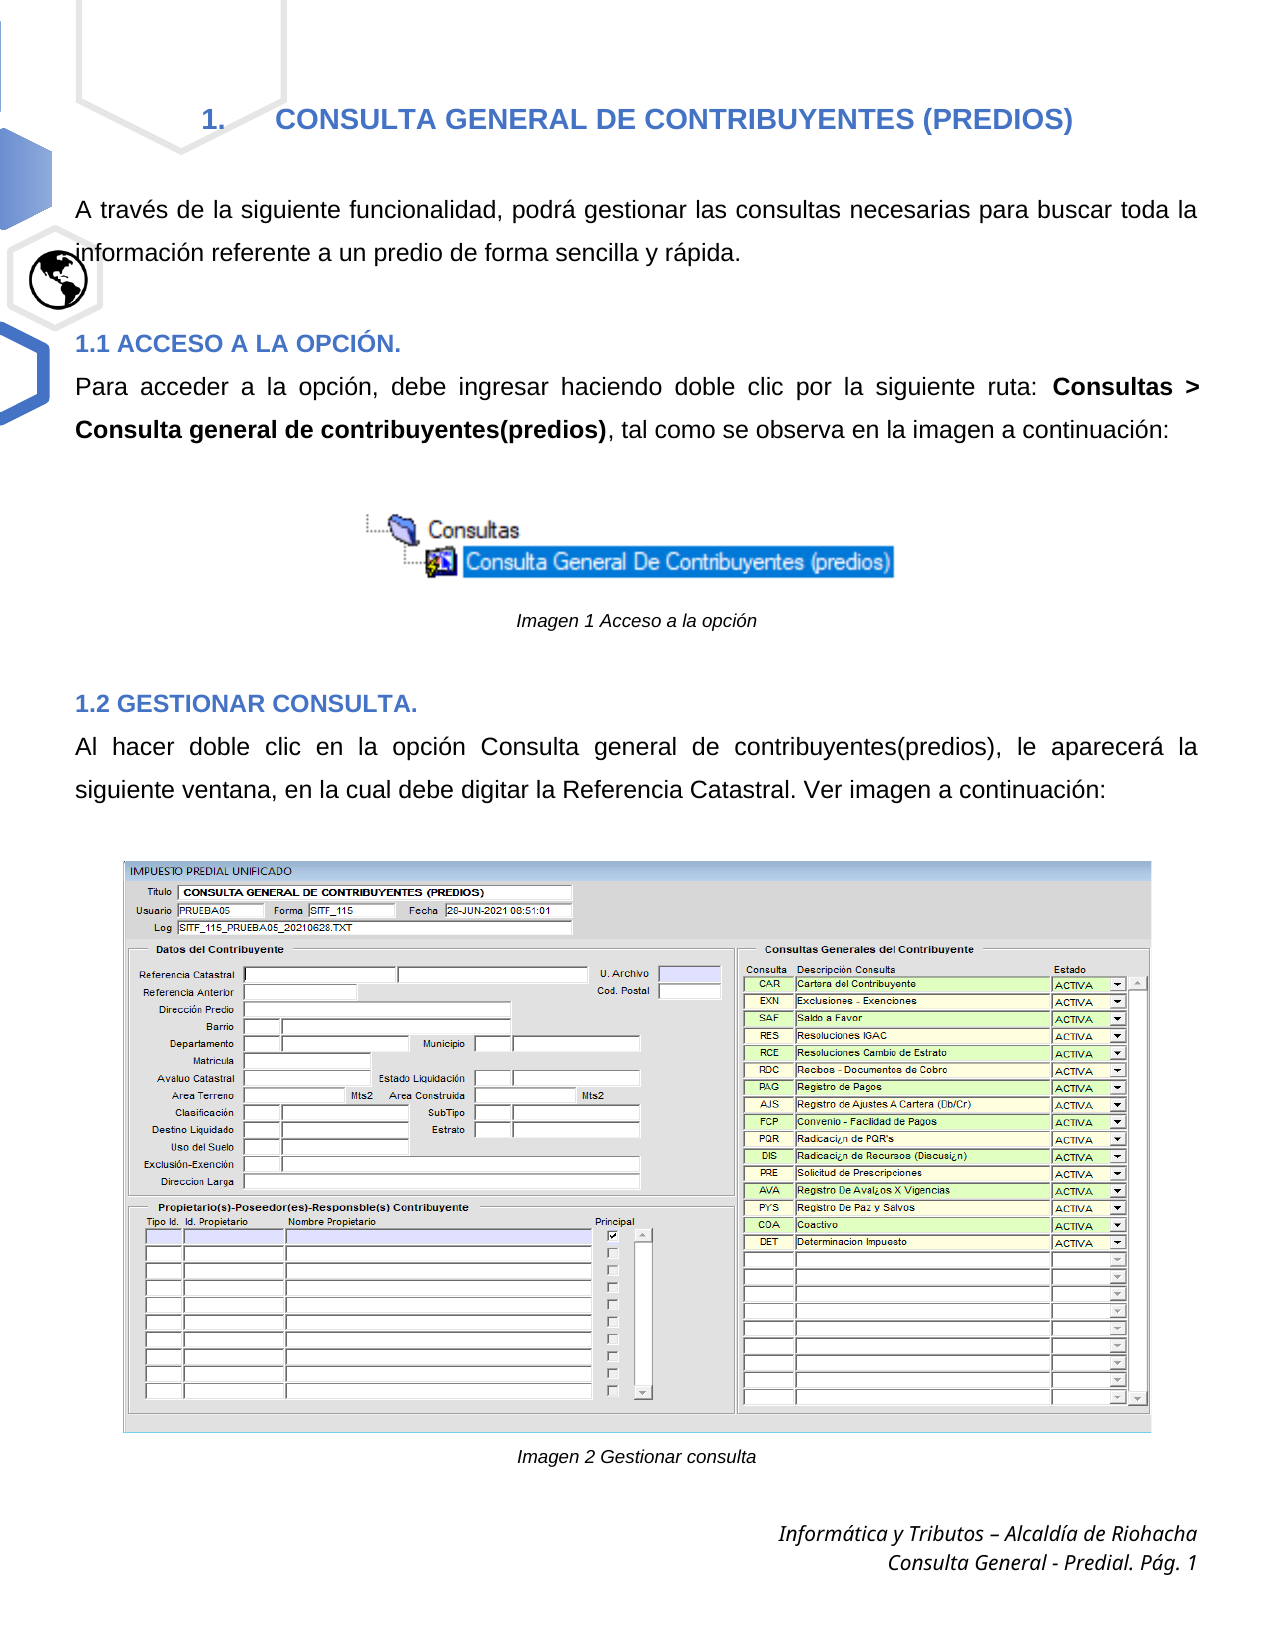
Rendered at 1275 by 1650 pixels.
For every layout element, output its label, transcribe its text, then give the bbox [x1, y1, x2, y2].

picture [123, 861, 1152, 1433]
text Para acceder a la opción, debe ingresar haciendo doble clic por la siguiente ruta: Consultas > Consulta general de contribuyentes(predios), tal como se observa en la imagen a continuación: [75, 372, 1200, 444]
text Imagen 2 Gestionar consulta [75, 1446, 1200, 1468]
picture [21, 242, 95, 317]
text Al hacer doble clic en la opción Consulta general de contribuyentes(predios), le aparecerá la siguiente ventana, en la cual debe digitar la Referencia Catastral. Ver imagen a continuación: [75, 732, 1200, 804]
text Imagen 1 Acceso a la opción [75, 610, 1200, 631]
subtitle 1.1 ACCESO A LA OPCIÓN. [75, 329, 1200, 357]
text A través de la siguiente funcionalidad, podrá gestionar las consultas necesarias para buscar toda la información referente a un predio de forma sencilla y rápida. [75, 195, 1200, 267]
subtitle CONSULTA GENERAL DE CONTRIBUYENTES (PREDIOS) [75, 102, 1200, 135]
subtitle 1.2 GESTIONAR CONSULTA. [75, 689, 1200, 718]
picture [357, 501, 918, 596]
